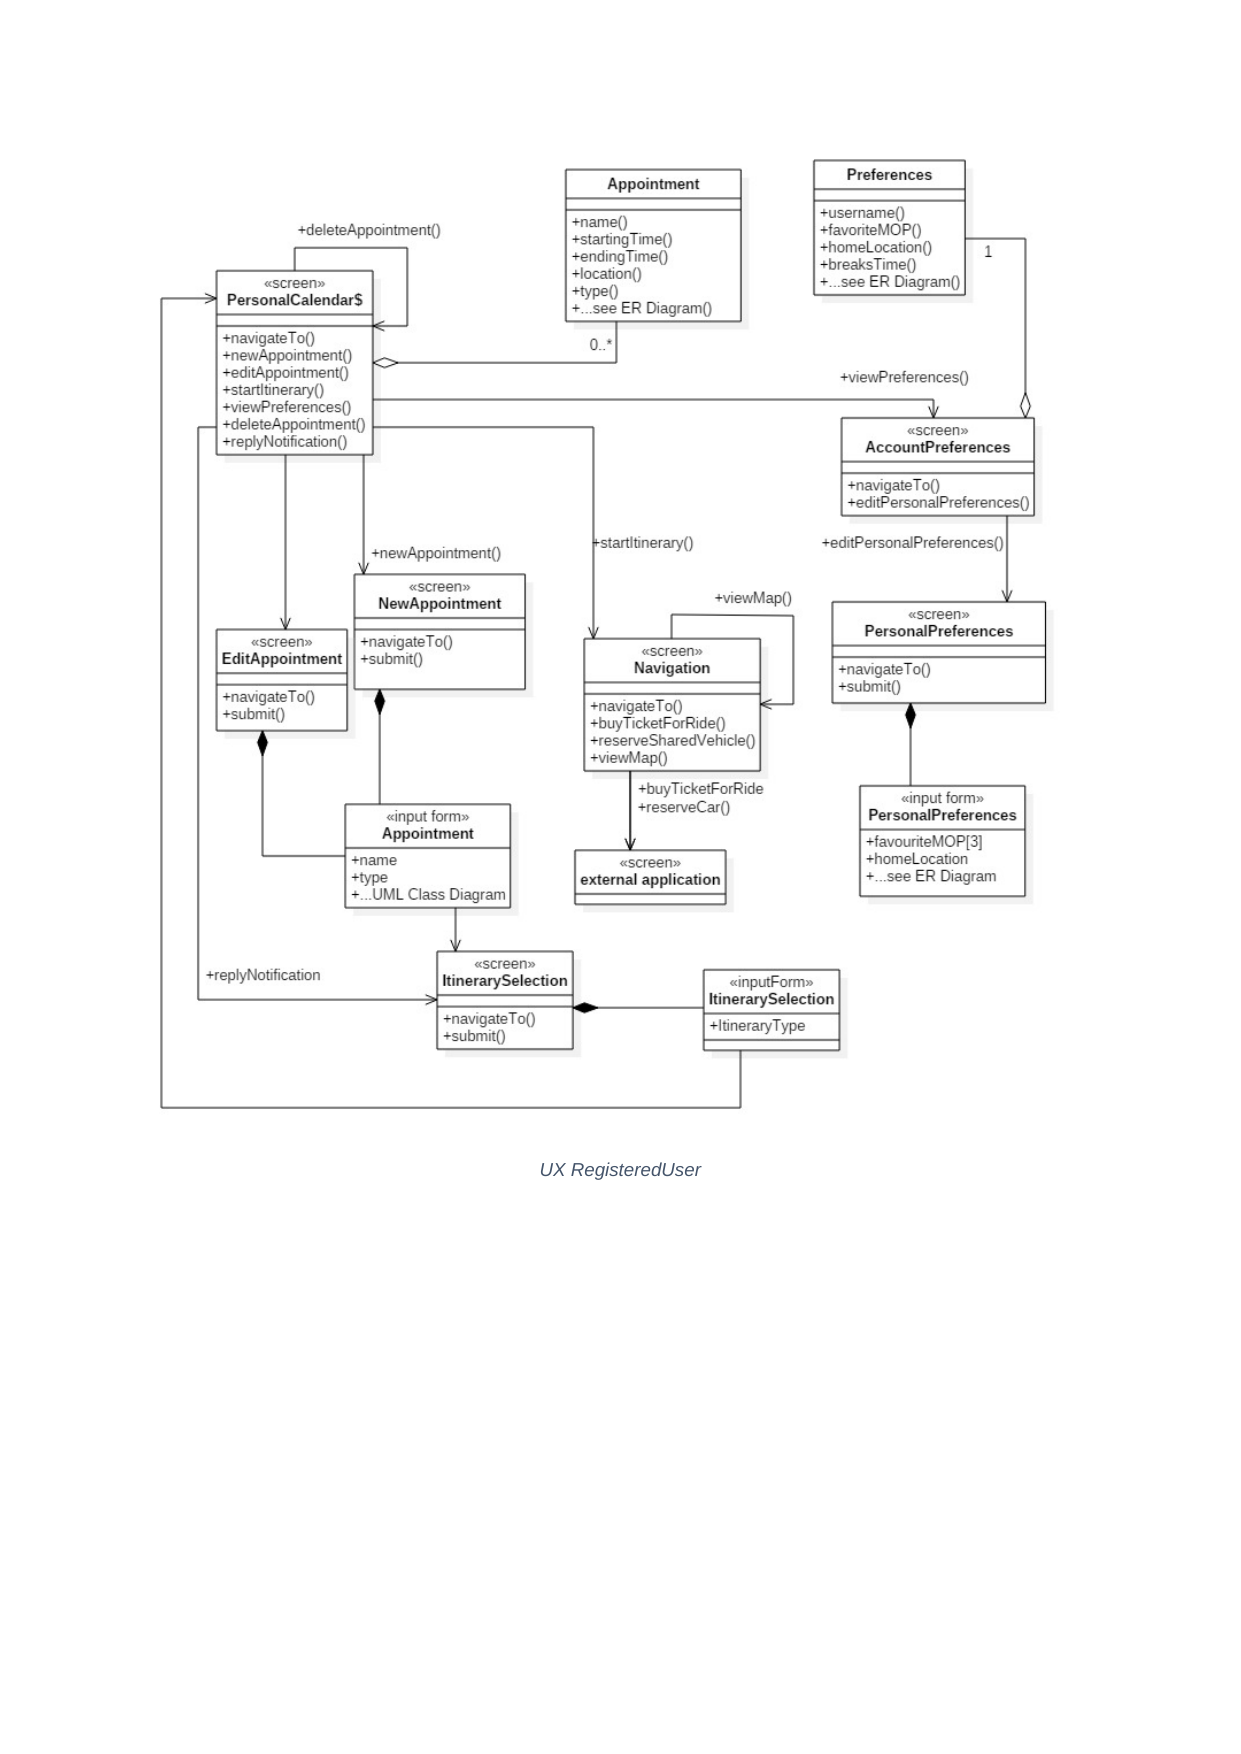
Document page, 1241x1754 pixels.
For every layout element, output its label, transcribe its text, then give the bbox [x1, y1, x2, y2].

picture [150, 150, 1091, 1155]
text UX RegisteredUser [150, 1159, 1090, 1180]
